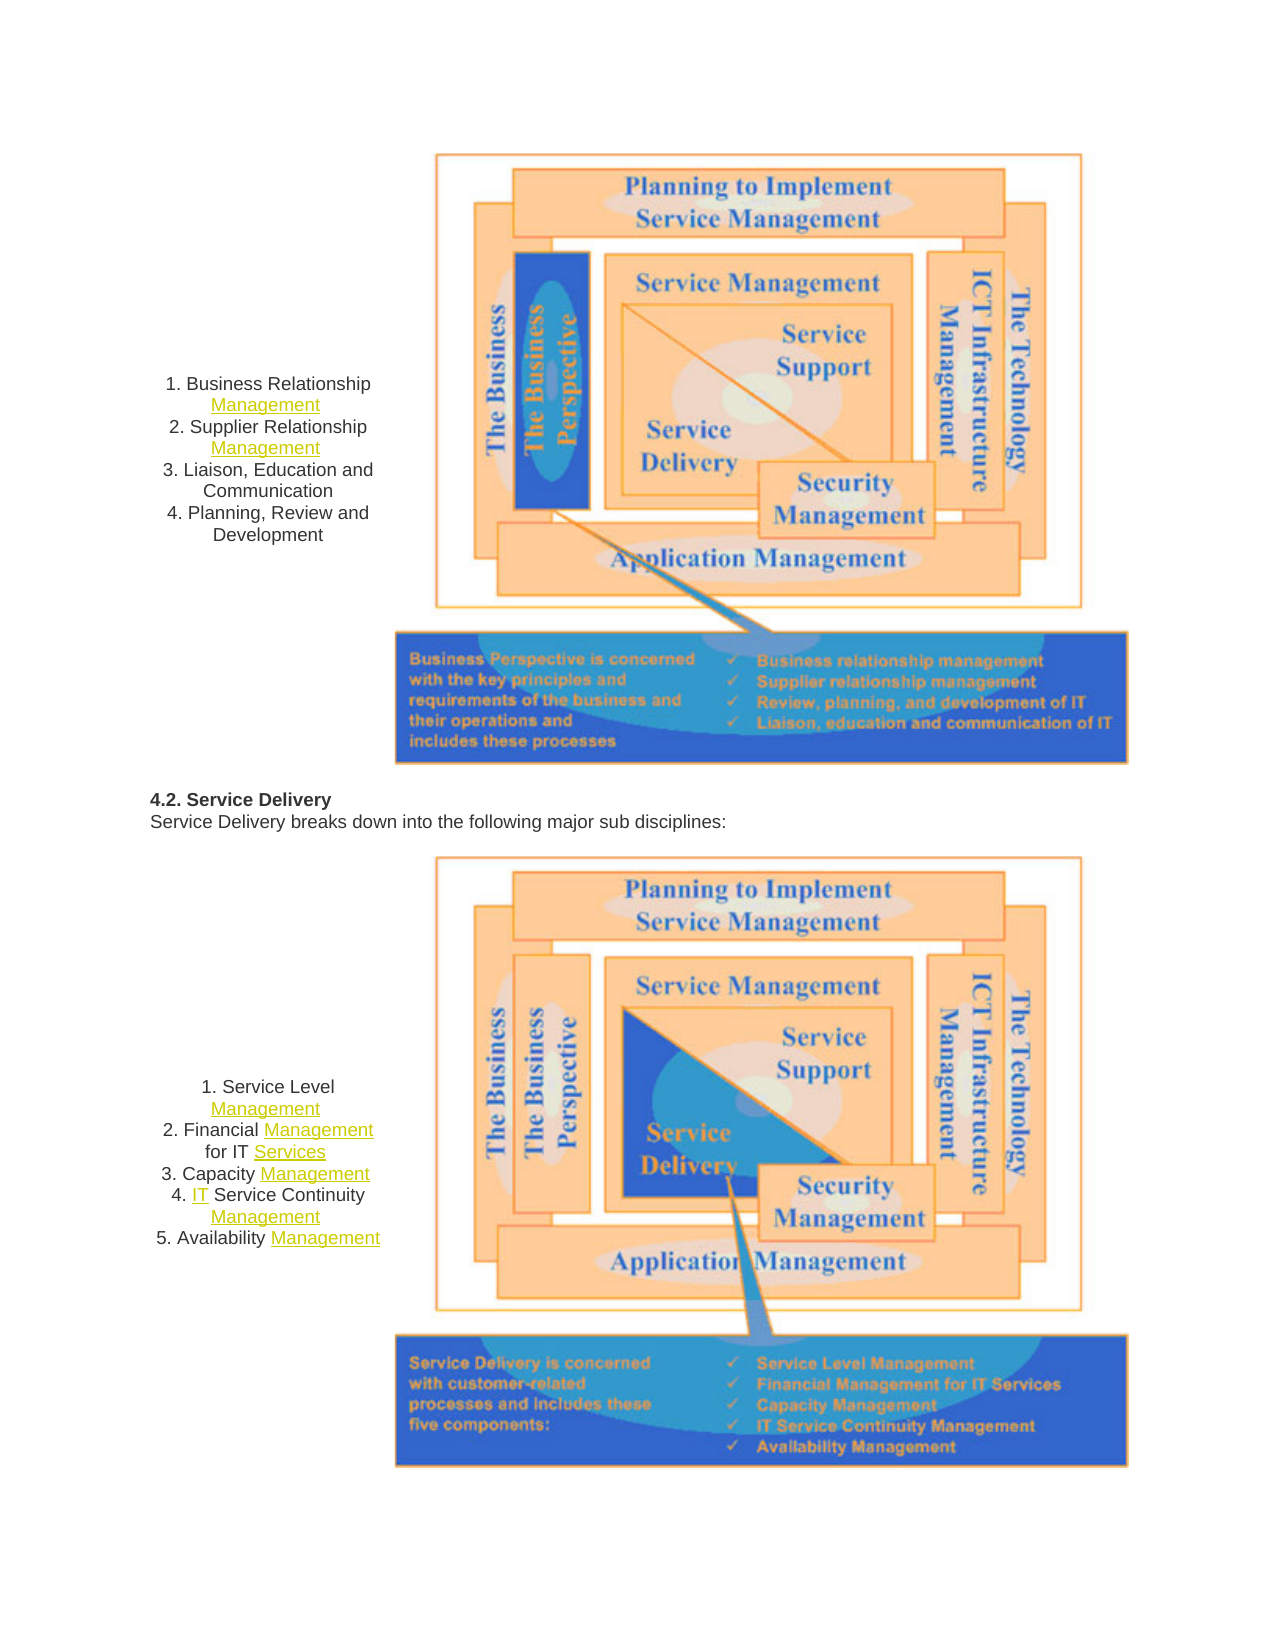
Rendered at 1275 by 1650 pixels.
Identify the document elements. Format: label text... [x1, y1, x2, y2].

table_header [389, 150, 1134, 767]
picture [394, 153, 1129, 765]
table_header [389, 854, 1134, 1471]
table_header 1. Business Relationship Management 2. Supplier Relationship Management 3. Liaison, Education and Communication 4. Planning, Review and Development [147, 150, 389, 767]
picture [394, 856, 1129, 1468]
table_header 1. Service Level Management 2. Financial Management for IT Services 3. Capacity Management 4. IT Service Continuity Management 5. Availability Management [147, 854, 389, 1471]
text 4.2. Service Delivery [150, 789, 1125, 811]
text Service Delivery breaks down into the following major sub disciplines: [150, 811, 1125, 832]
